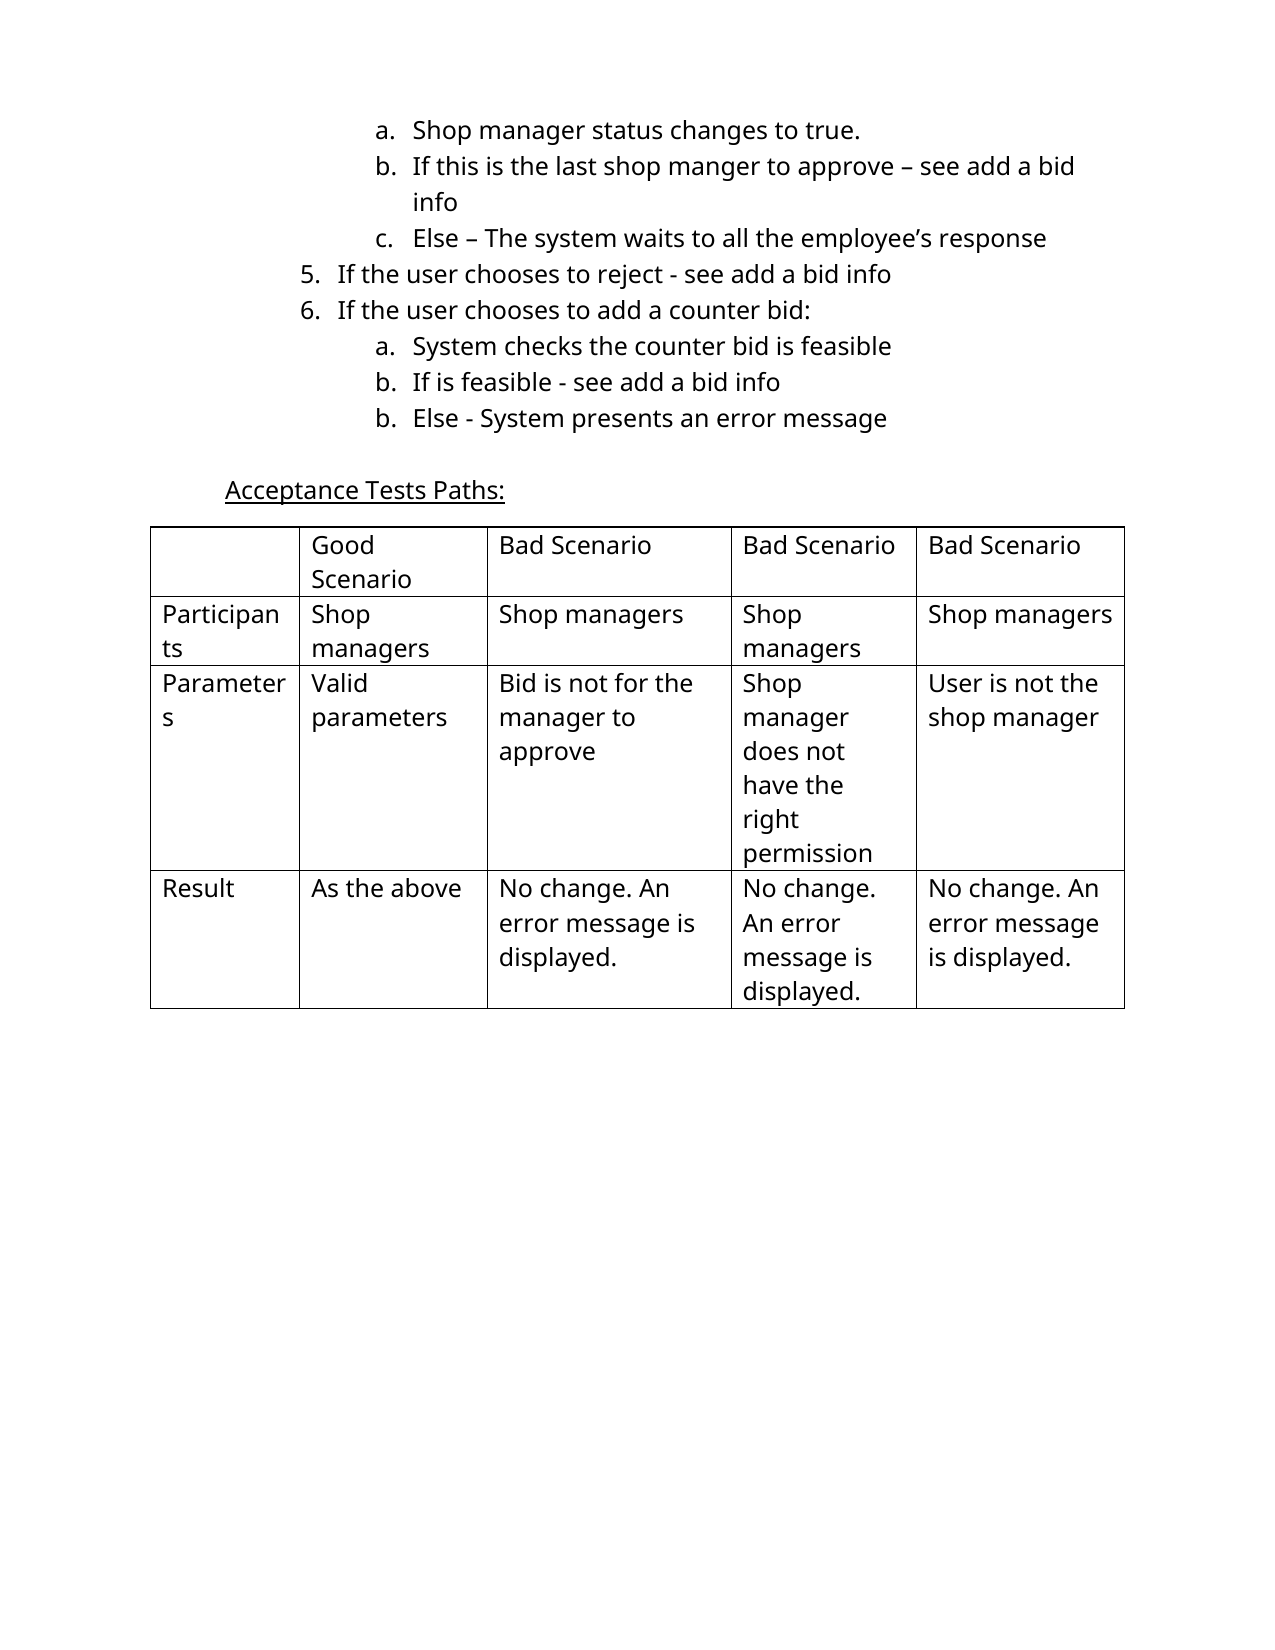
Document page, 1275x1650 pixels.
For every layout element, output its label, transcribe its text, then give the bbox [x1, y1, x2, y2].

table_cell Bid is not for the manager to approve [488, 666, 731, 870]
table_cell Valid parameters [300, 666, 487, 870]
list Shop manager status changes to true. [375, 112, 1125, 147]
list If is feasible - see add a bid info [375, 365, 1125, 399]
table_cell Result [151, 871, 299, 1007]
list If the user chooses to add a counter bid: [300, 293, 1125, 327]
table_header Bad Scenario [488, 528, 731, 596]
list Else - System presents an error message [375, 401, 1125, 435]
table_cell Shop managers [917, 597, 1124, 665]
table_header Bad Scenario [732, 528, 916, 596]
table_header [151, 528, 299, 596]
table_cell No change. An error message is displayed. [732, 871, 916, 1007]
table_cell No change. An error message is displayed. [917, 871, 1124, 1007]
table_cell Shop managers [732, 597, 916, 665]
table_cell Participants [151, 597, 299, 665]
table_header Bad Scenario [917, 528, 1124, 596]
table_cell As the above [300, 871, 487, 1007]
table_header Good Scenario [300, 528, 487, 596]
table_cell Shop managers [488, 597, 731, 665]
table_cell No change. An error message is displayed. [488, 871, 731, 1007]
list If this is the last shop manger to approve – see add a bid info [375, 148, 1125, 219]
table_cell Parameters [151, 666, 299, 870]
table_cell Shop managers [300, 597, 487, 665]
table_cell Shop manager does not have the right permission [732, 666, 916, 870]
list If the user chooses to reject - see add a bid info [300, 257, 1125, 291]
list Else – The system waits to all the employee’s response [375, 221, 1125, 255]
list System checks the counter bid is feasible [375, 329, 1125, 363]
table_cell User is not the shop manager [917, 666, 1124, 870]
text Acceptance Tests Paths: [150, 473, 1125, 507]
